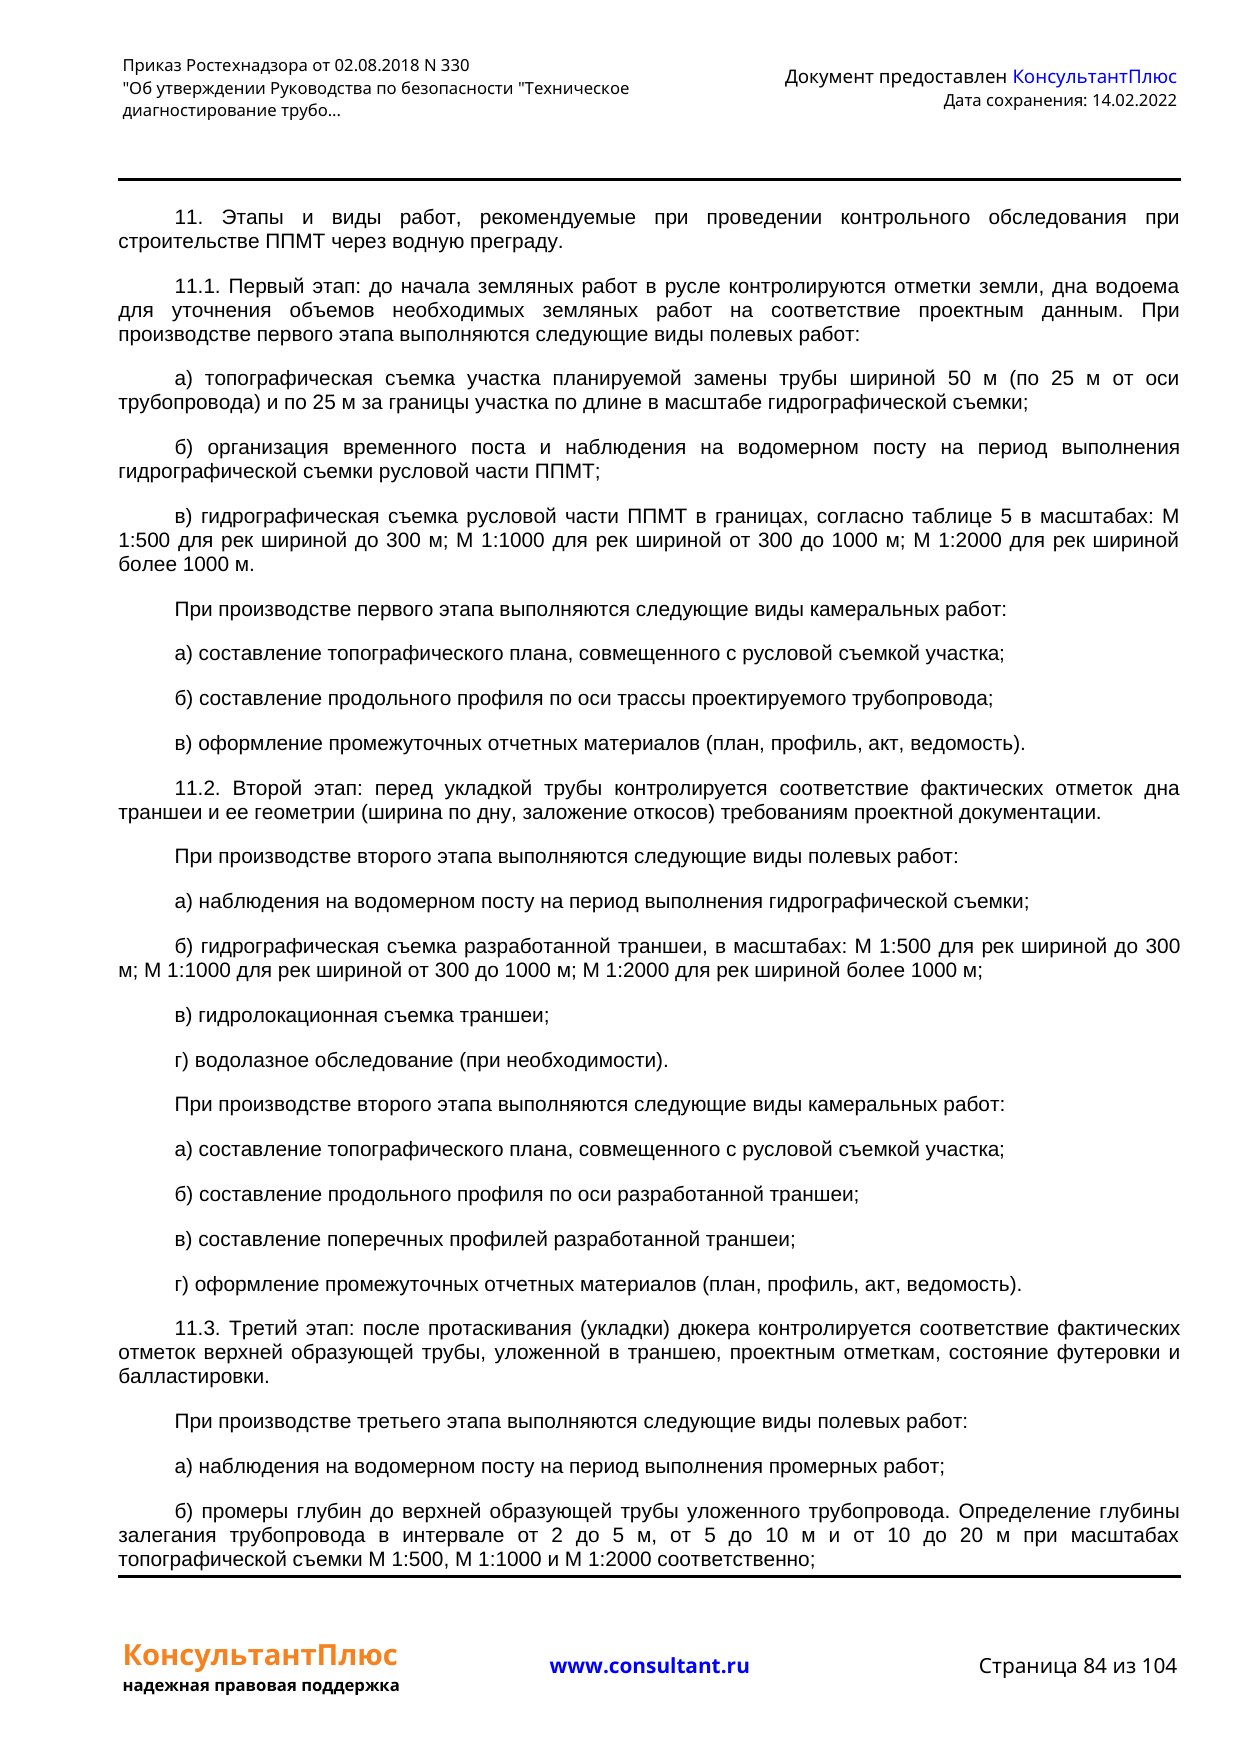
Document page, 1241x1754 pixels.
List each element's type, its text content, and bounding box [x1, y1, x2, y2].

text 11.3. Третий этап: после протаскивания (укладки) дюкера контролируется соответствие фактических отметок верхней образующей трубы, уложенной в траншею, проектным отметкам, состояние футеровки и балластировки. [118, 1316, 1181, 1388]
text При производстве первого этапа выполняются следующие виды камеральных работ: [118, 596, 1181, 620]
text в) гидролокационная съемка траншеи; [118, 1003, 1181, 1027]
text а) топографическая съемка участка планируемой замены трубы шириной 50 м (по 25 м от оси трубопровода) и по 25 м за границы участка по длине в масштабе гидрографической съемки; [118, 366, 1181, 414]
text б) составление продольного профиля по оси трассы проектируемого трубопровода; [118, 686, 1181, 710]
text в) гидрографическая съемка русловой части ППМТ в границах, согласно таблице 5 в масштабах: М 1:500 для рек шириной до 300 м; М 1:1000 для рек шириной от 300 до 1000 м; М 1:2000 для рек шириной более 1000 м. [118, 504, 1181, 576]
text 11.2. Второй этап: перед укладкой трубы контролируется соответствие фактических отметок дна траншеи и ее геометрии (ширина по дну, заложение откосов) требованиям проектной документации. [118, 776, 1181, 823]
text а) наблюдения на водомерном посту на период выполнения гидрографической съемки; [118, 889, 1181, 913]
text 11. Этапы и виды работ, рекомендуемые при проведении контрольного обследования при строительстве ППМТ через водную преграду. [118, 205, 1181, 253]
text а) составление топографического плана, совмещенного с русловой съемкой участка; [118, 1137, 1181, 1161]
text 11.1. Первый этап: до начала земляных работ в русле контролируются отметки земли, дна водоема для уточнения объемов необходимых земляных работ на соответствие проектным данным. При производстве первого этапа выполняются следующие виды полевых работ: [118, 273, 1181, 345]
text б) промеры глубин до верхней образующей трубы уложенного трубопровода. Определение глубины залегания трубопровода в интервале от 2 до 5 м, от 5 до 10 м и от 10 до 20 м при масштабах топографической съемки М 1:500, М 1:1000 и М 1:2000 соответственно; [118, 1498, 1181, 1570]
text б) организация временного поста и наблюдения на водомерном посту на период выполнения гидрографической съемки русловой части ППМТ; [118, 435, 1181, 483]
text в) составление поперечных профилей разработанной траншеи; [118, 1227, 1181, 1251]
text а) составление топографического плана, совмещенного с русловой съемкой участка; [118, 641, 1181, 665]
text г) водолазное обследование (при необходимости). [118, 1047, 1181, 1071]
text При производстве второго этапа выполняются следующие виды камеральных работ: [118, 1092, 1181, 1116]
text При производстве второго этапа выполняются следующие виды полевых работ: [118, 844, 1181, 868]
text а) наблюдения на водомерном посту на период выполнения промерных работ; [118, 1454, 1181, 1478]
text б) составление продольного профиля по оси разработанной траншеи; [118, 1182, 1181, 1206]
text При производстве третьего этапа выполняются следующие виды полевых работ: [118, 1409, 1181, 1433]
text г) оформление промежуточных отчетных материалов (план, профиль, акт, ведомость). [118, 1271, 1181, 1295]
text б) гидрографическая съемка разработанной траншеи, в масштабах: М 1:500 для рек шириной до 300 м; М 1:1000 для рек шириной от 300 до 1000 м; М 1:2000 для рек шириной более 1000 м; [118, 934, 1181, 982]
text в) оформление промежуточных отчетных материалов (план, профиль, акт, ведомость). [118, 731, 1181, 755]
